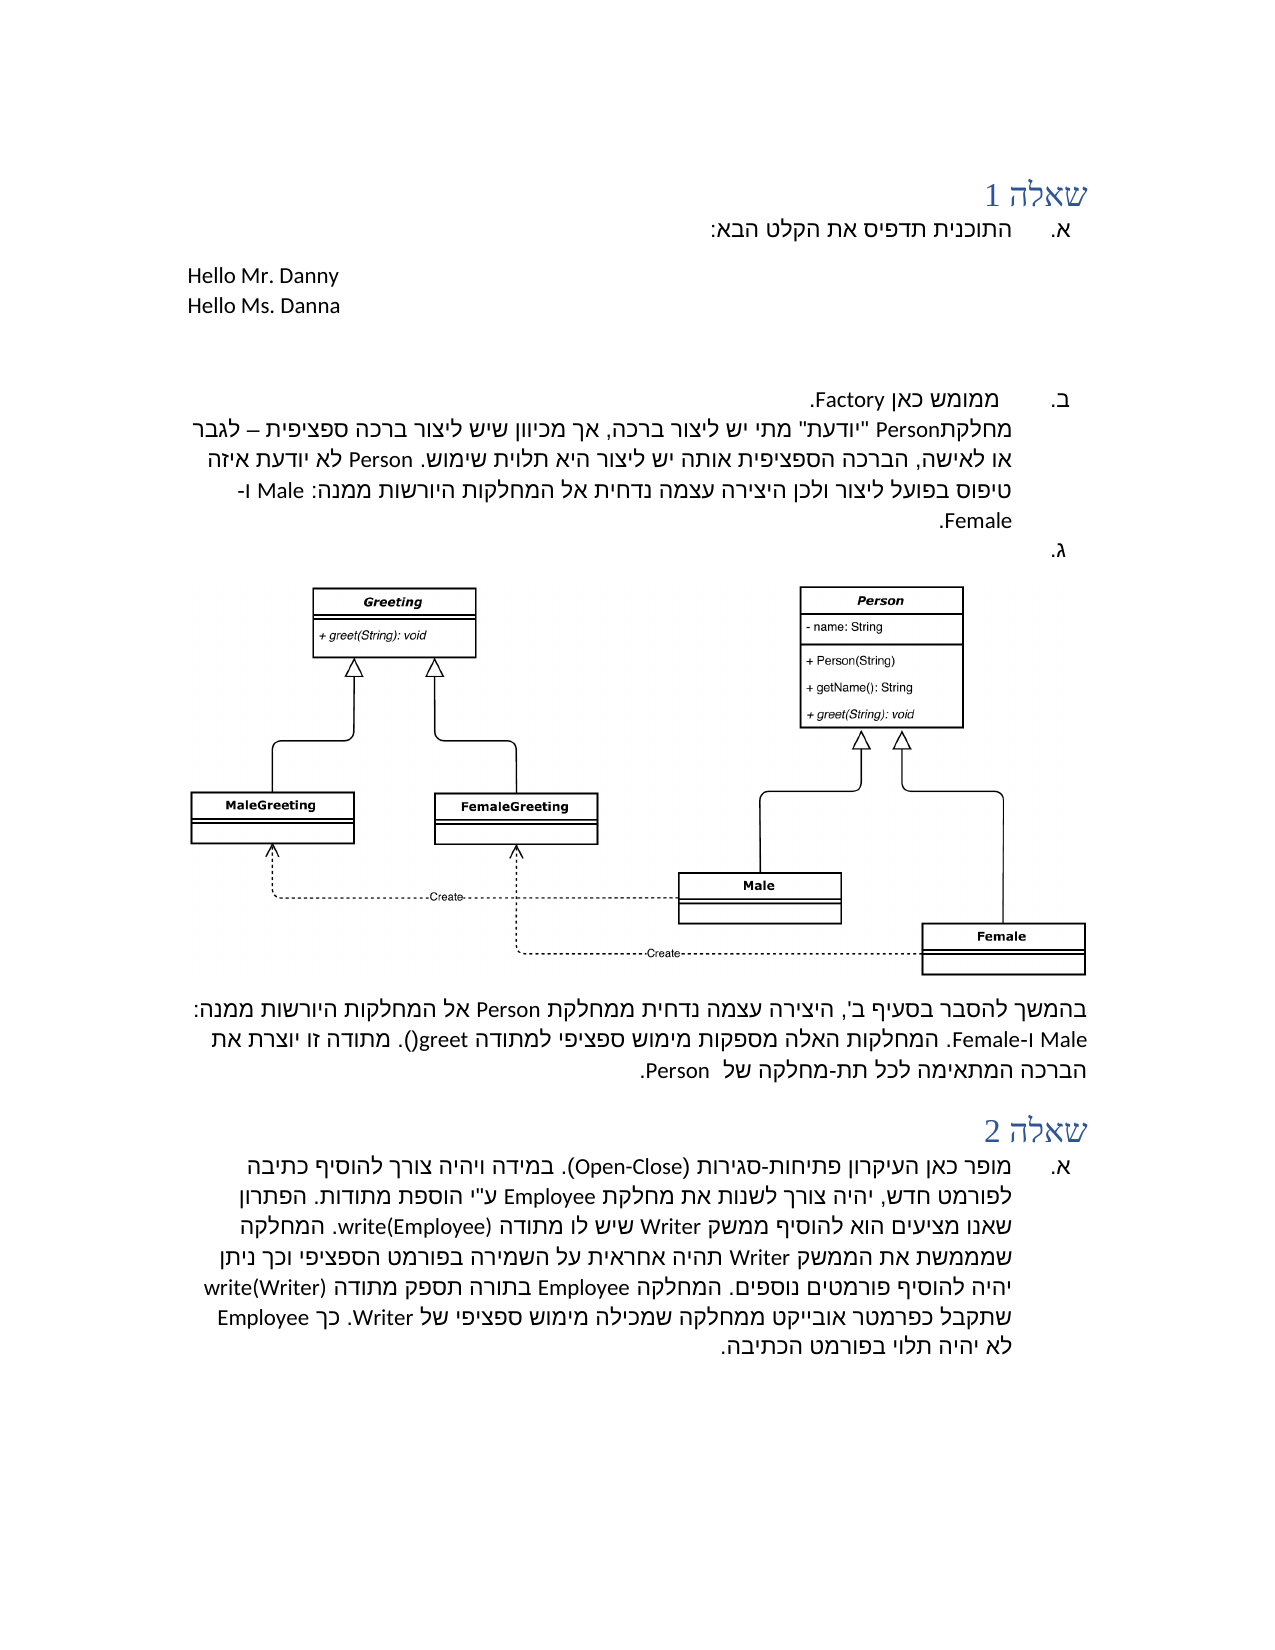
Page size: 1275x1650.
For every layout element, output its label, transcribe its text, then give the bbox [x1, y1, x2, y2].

subtitle שאלה 2 [187, 1111, 1087, 1149]
list התוכנית תדפיס את הקלט הבא: [187, 216, 1050, 243]
text בהמשך להסבר בסעיף ב', היצירה עצמה נדחית ממחלקת Person אל המחלקות היורשות ממנה: Male ו-Female. המחלקות האלה מספקות מימוש ספציפי למתודה greet(). מתודה זו יוצרת את הברכה המתאימה לכל תת-מחלקה של Person. [187, 995, 1087, 1084]
list ממומש כאן Factory. מחלקתPerson "יודעת" מתי יש ליצור ברכה, אך מכיוון שיש ליצור ברכה ספציפית – לגבר או לאישה, הברכה הספציפית אותה יש ליצור היא תלוית שימוש. Person לא יודעת איזה טיפוס בפועל ליצור ולכן היצירה עצמה נדחית אל המחלקות היורשות ממנה: Male ו-Female. [187, 385, 1050, 534]
subtitle שאלה 1 [187, 175, 1087, 213]
list מופר כאן העיקרון פתיחות-סגירות (Open-Close). במידה ויהיה צורך להוסיף כתיבה לפורמט חדש, יהיה צורך לשנות את מחלקת Employee ע"י הוספת מתודות. הפתרון שאנו מציעים הוא להוסיף ממשק Writer שיש לו מתודה write(Employee). המחלקה שמממשת את הממשק Writer תהיה אחראית על השמירה בפורמט הספציפי וכך ניתן יהיה להוסיף פורמטים נוספים. המחלקה Employee בתורה תספק מתודה write(Writer) שתקבל כפרמטר אובייקט ממחלקה שמכילה מימוש ספציפי של Writer. כך Employee לא יהיה תלוי בפורמט הכתיבה. [187, 1152, 1050, 1359]
text Hello Mr. Danny Hello Ms. Danna [187, 261, 1087, 320]
